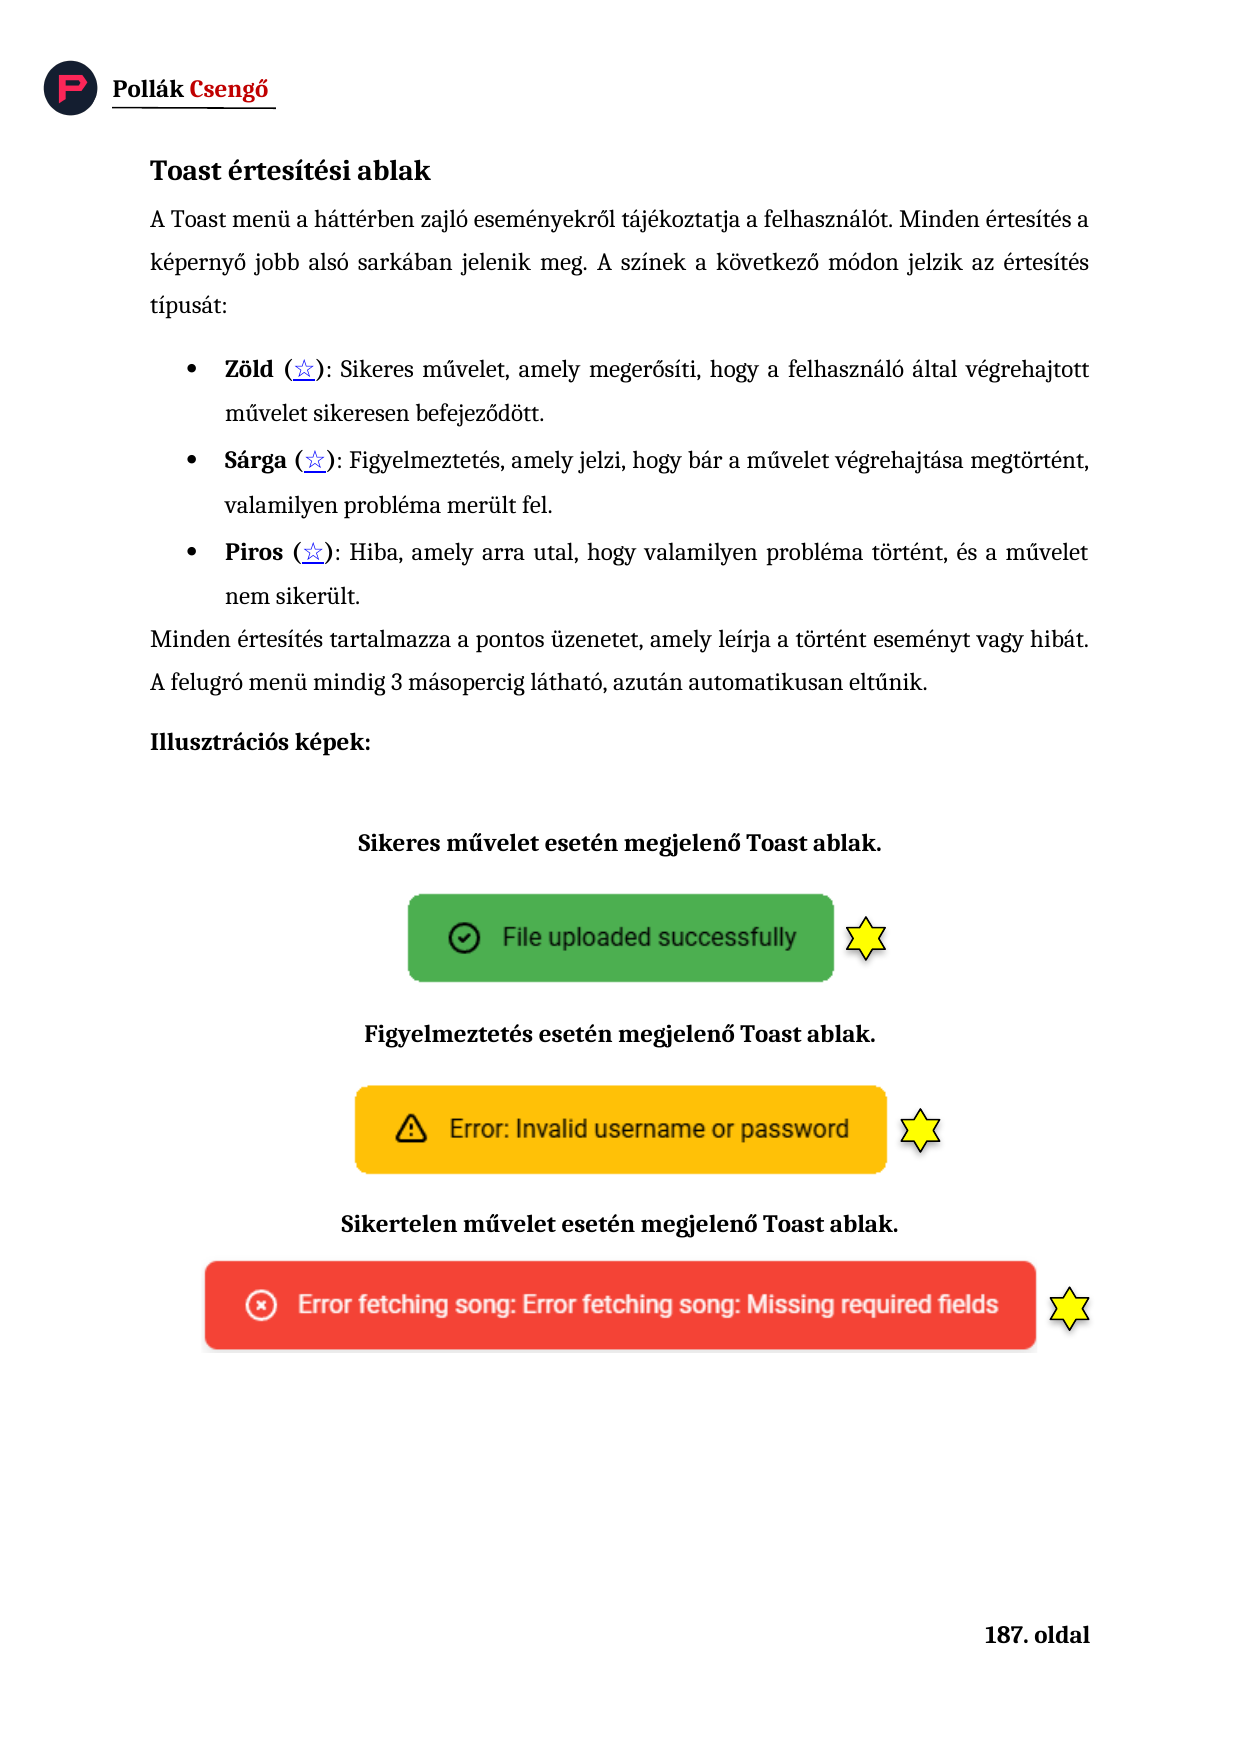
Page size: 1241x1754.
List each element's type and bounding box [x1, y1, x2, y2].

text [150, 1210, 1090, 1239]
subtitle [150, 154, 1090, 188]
picture [200, 1255, 1038, 1353]
picture [349, 1081, 890, 1174]
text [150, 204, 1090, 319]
picture [39, 56, 99, 117]
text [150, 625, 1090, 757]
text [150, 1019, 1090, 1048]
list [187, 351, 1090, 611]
picture [402, 888, 837, 984]
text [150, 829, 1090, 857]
